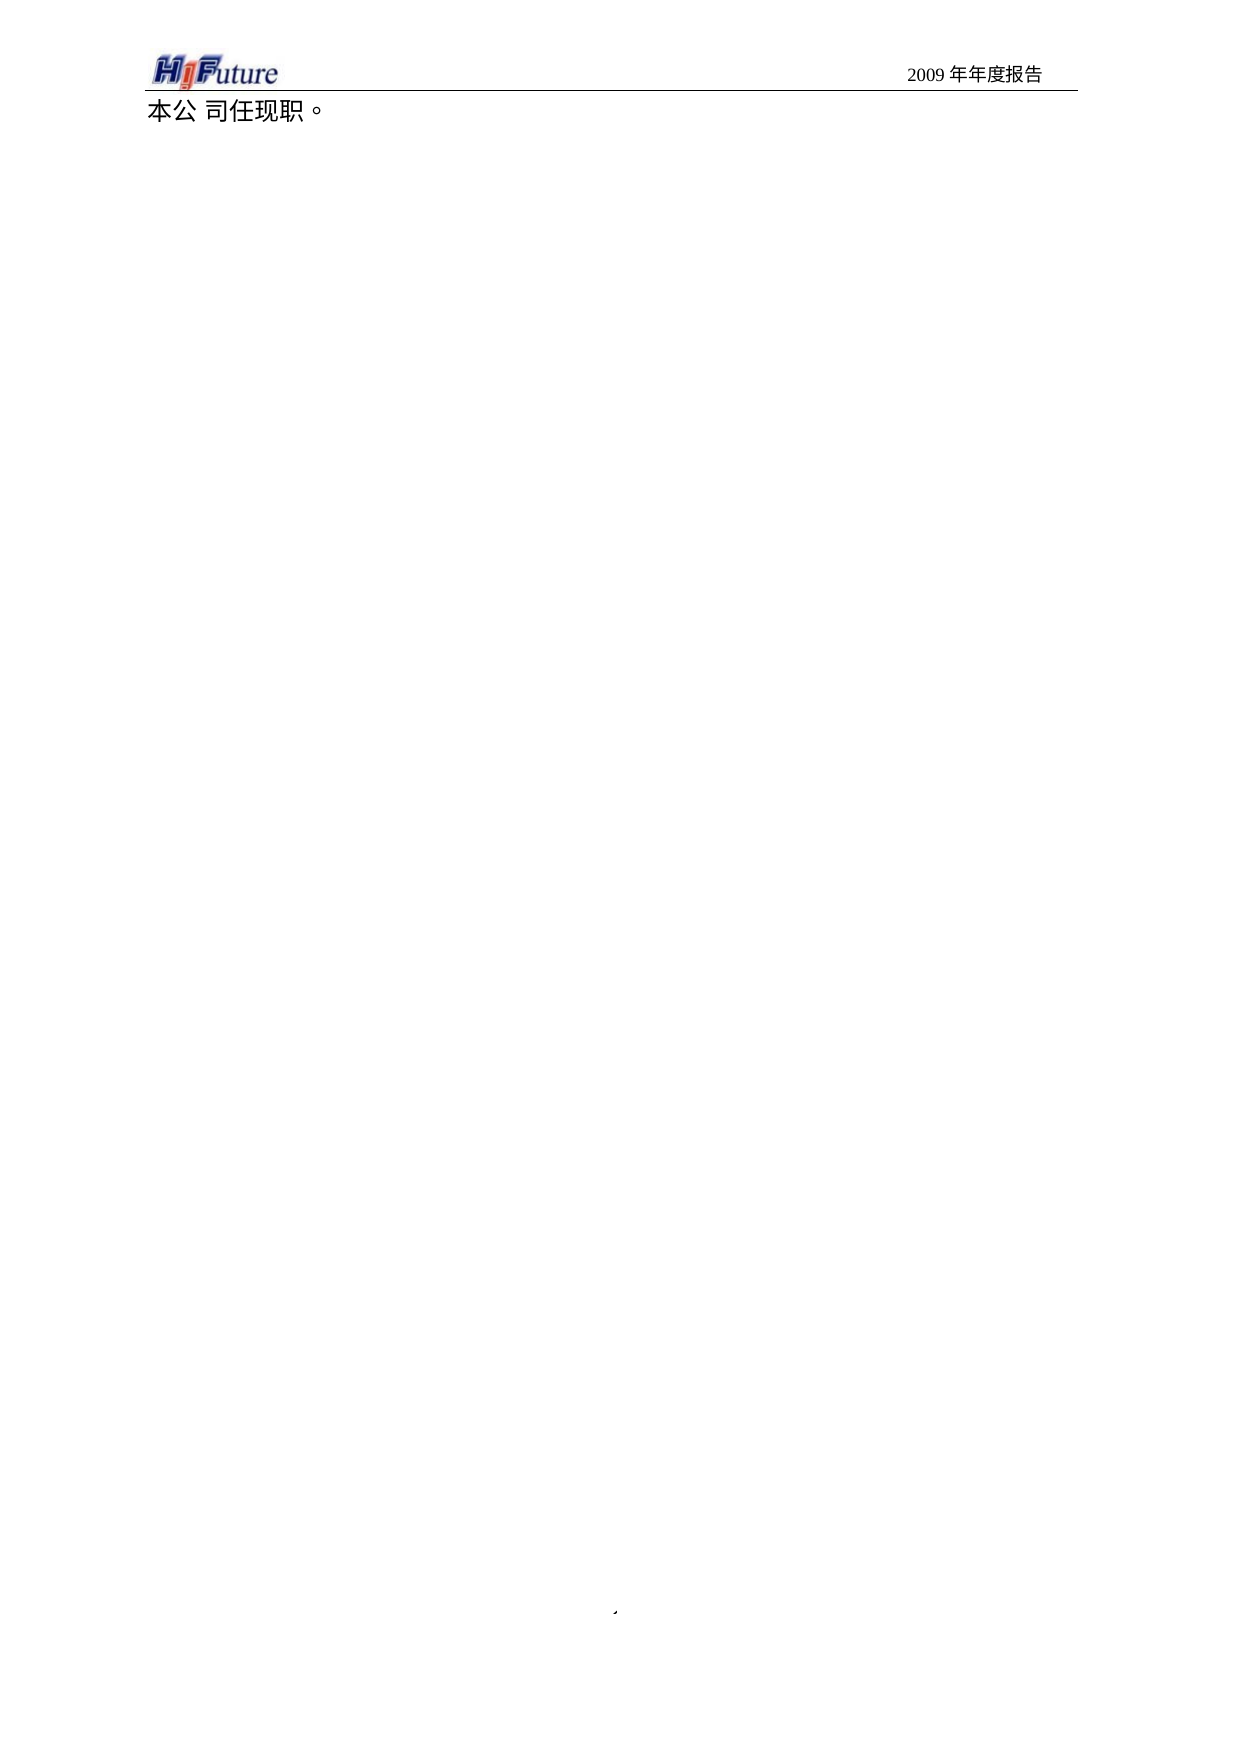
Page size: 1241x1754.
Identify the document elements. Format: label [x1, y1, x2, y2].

picture [132, 48, 294, 95]
text [148, 94, 1075, 128]
